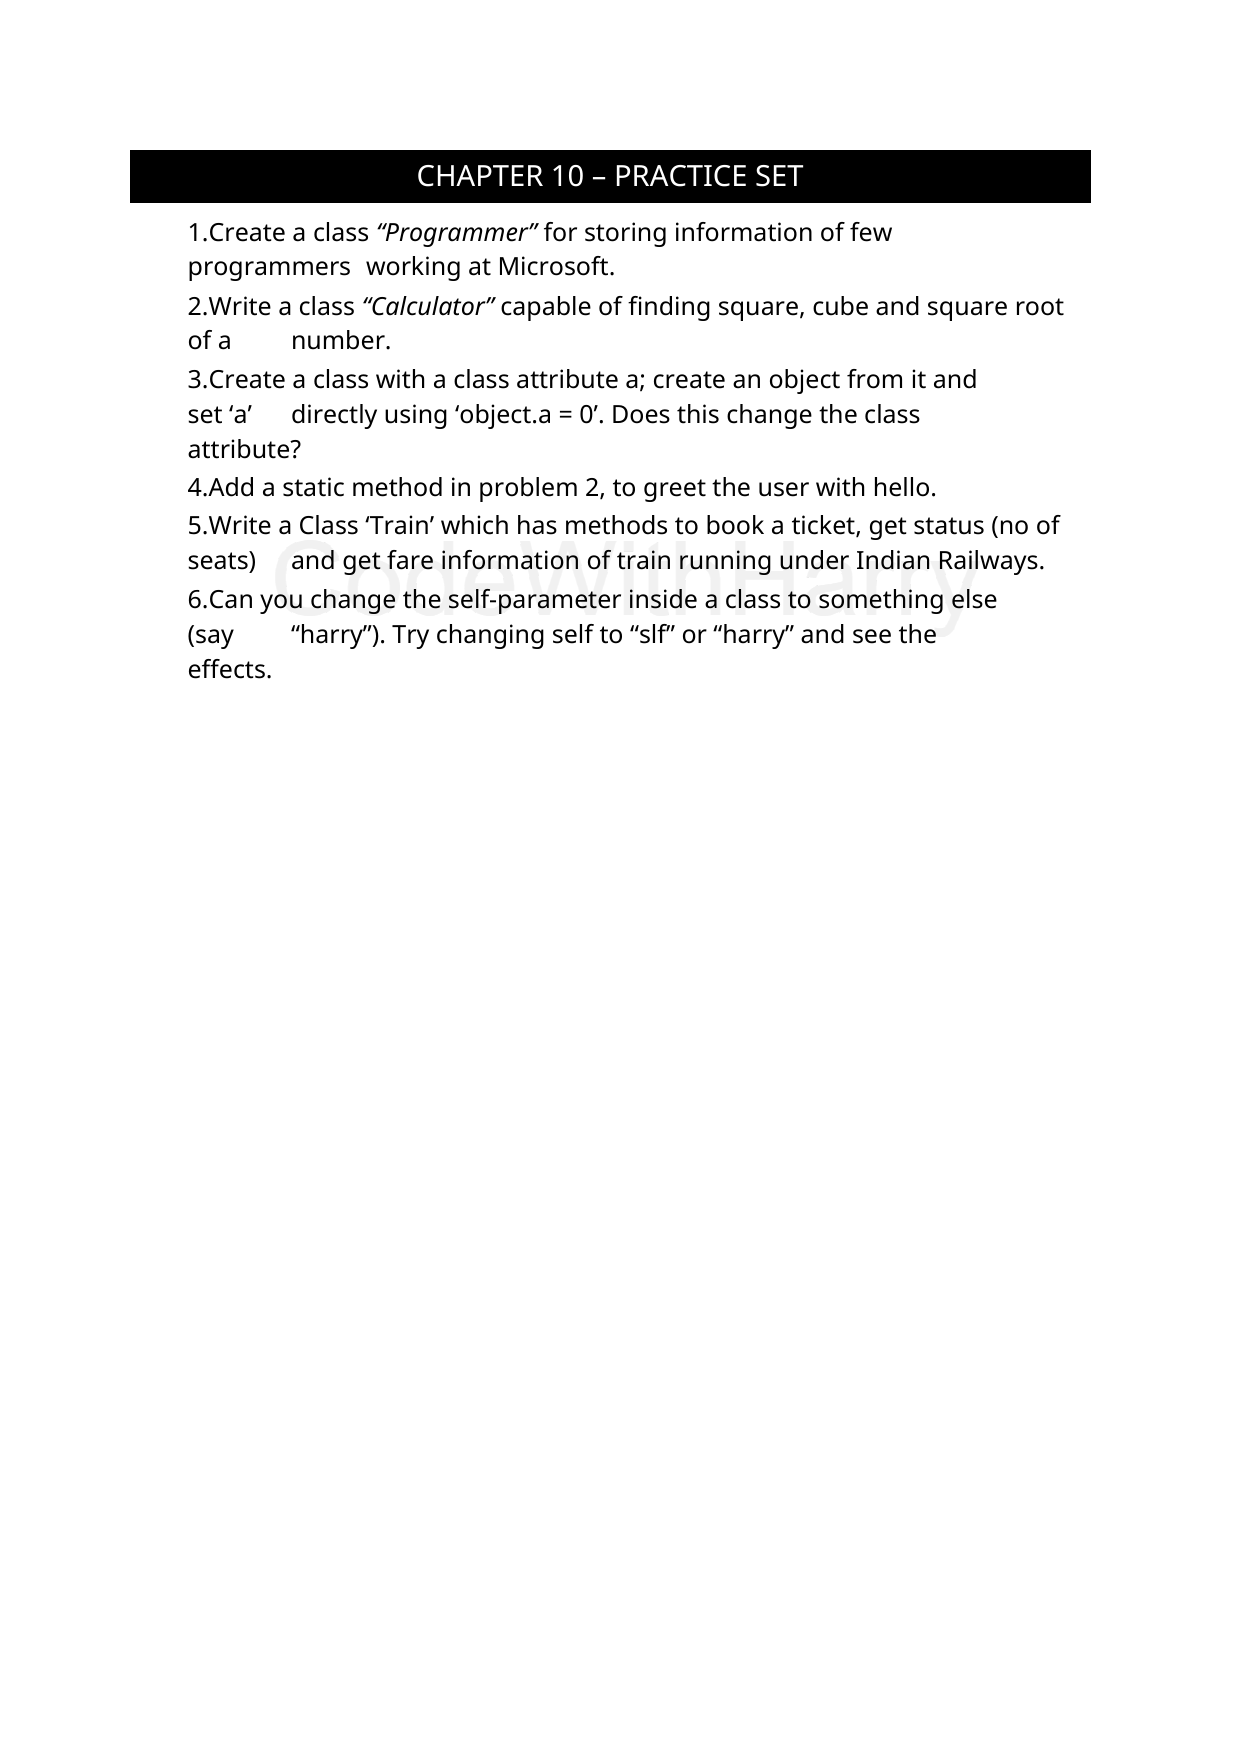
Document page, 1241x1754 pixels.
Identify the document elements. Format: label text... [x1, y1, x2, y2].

text 3.Create a class with a class attribute a; create an object from it and set ‘a’ directly using ‘object.a = 0’. Does this change the class attribute? [187, 362, 1012, 466]
text 5.Write a Class ‘Train’ which has methods to book a ticket, get status (no of seats) and get fare information of train running under Indian Railways. [187, 508, 1087, 577]
text 2.Write a class “Calculator” capable of finding square, cube and square root of a number. [187, 288, 1087, 357]
table_header CHAPTER 10 – PRACTICE SET [130, 150, 1091, 203]
text 4.Add a static method in problem 2, to greet the user with hello. [187, 471, 1102, 503]
text 6.Can you change the self-parameter inside a class to something else (say “harry”). Try changing self to “slf” or “harry” and see the effects. [187, 582, 1012, 685]
text 1.Create a class “Programmer” for storing information of few programmers working at Microsoft. [187, 214, 1027, 283]
picture [261, 577, 989, 582]
